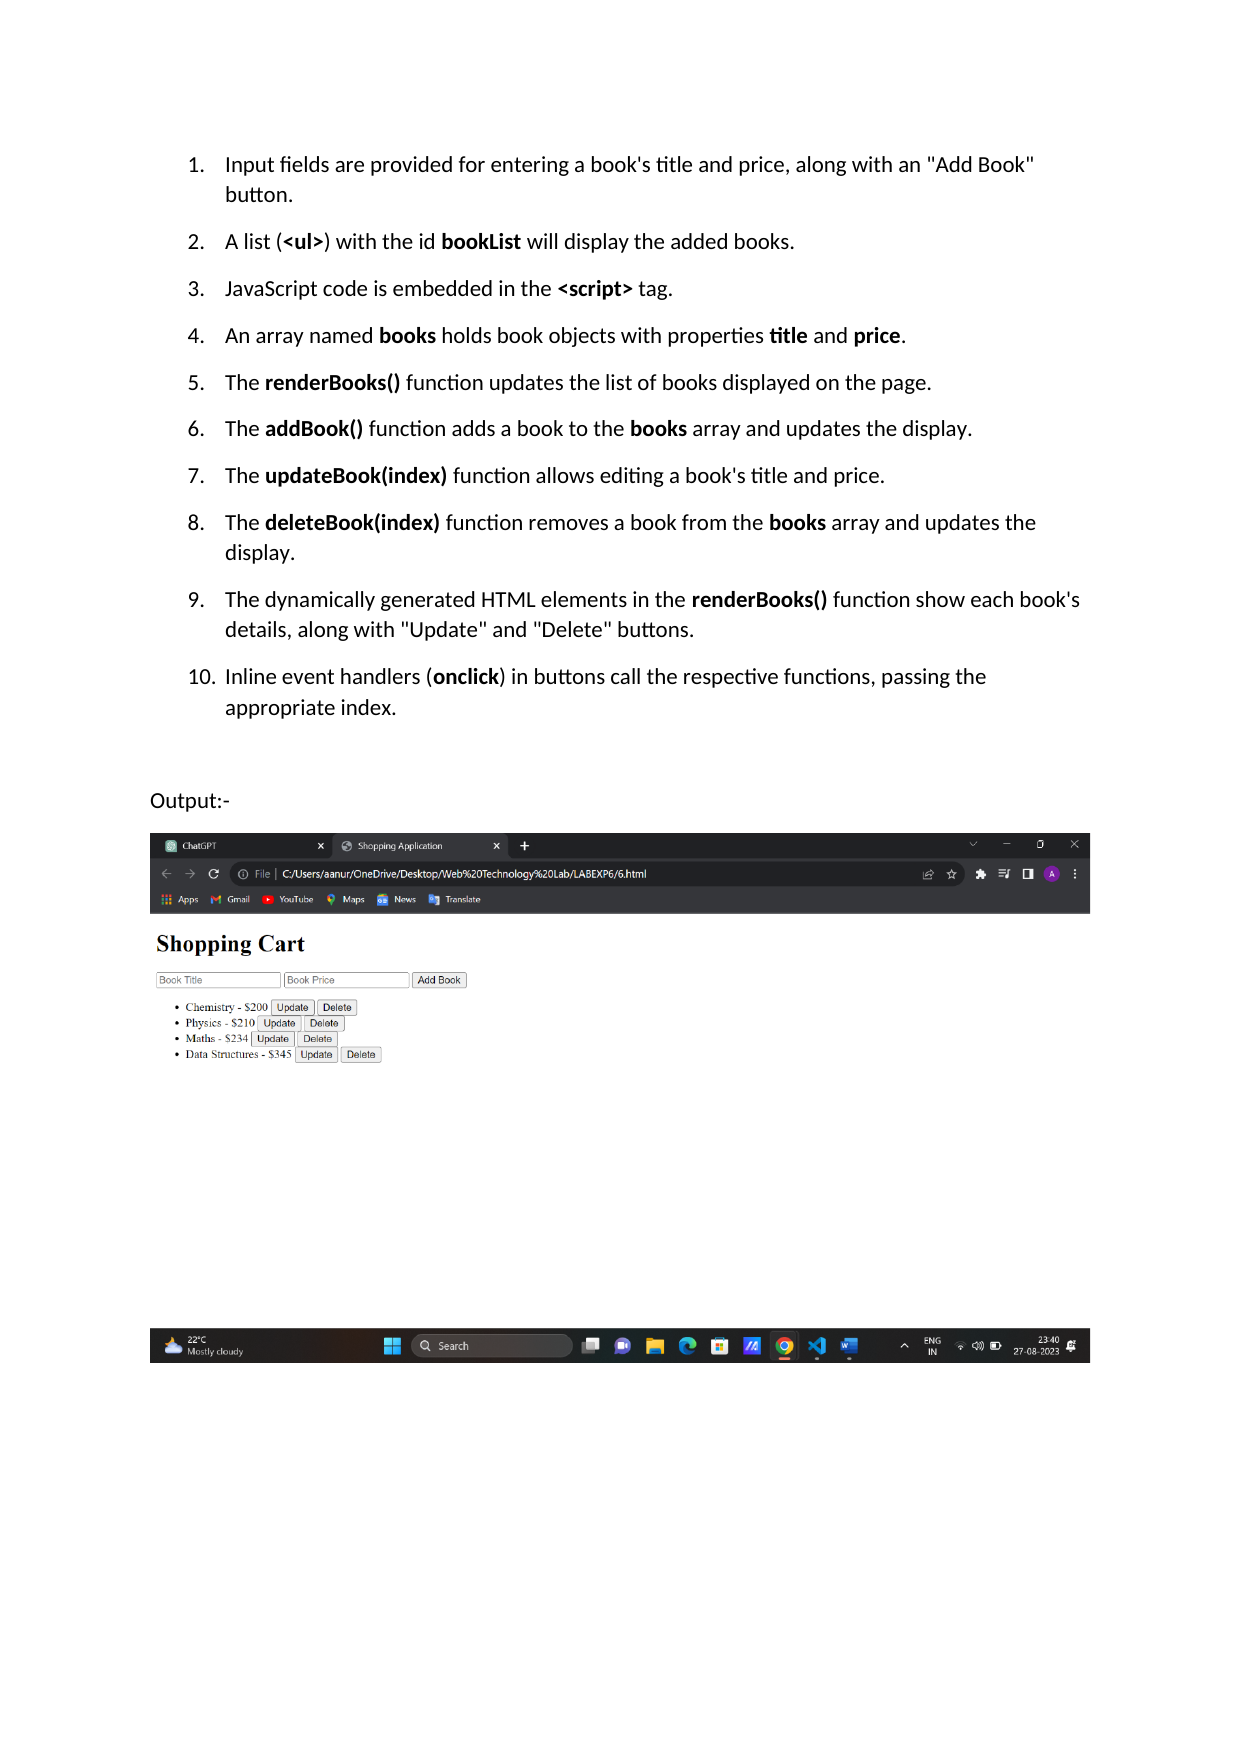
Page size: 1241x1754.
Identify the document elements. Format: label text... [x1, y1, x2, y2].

list The renderBooks() function updates the list of books displayed on the page. [187, 368, 1090, 396]
list The deleteBook(index) function removes a book from the books array and updates the display. [187, 508, 1090, 567]
list The dynamically generated HTML elements in the renderBooks() function show each book's details, along with "Update" and "Delete" buttons. [187, 585, 1090, 644]
list The updateBook(index) function allows editing a book's title and price. [187, 461, 1090, 489]
list An array named books holds book objects with properties title and price. [187, 321, 1090, 349]
picture [150, 833, 1091, 1363]
list A list (<ul>) with the id bookList will display the added books. [187, 227, 1090, 255]
text Output:- [150, 786, 1090, 814]
list JavaScript code is embedded in the <script> tag. [187, 274, 1090, 302]
list The addBook() function adds a book to the books array and updates the display. [187, 414, 1090, 443]
list Input fields are provided for entering a book's title and price, along with an "Add Book" button. [187, 150, 1090, 208]
list Inline event handlers (onclick) in buttons call the respective functions, passing the appropriate index. [187, 662, 1090, 721]
